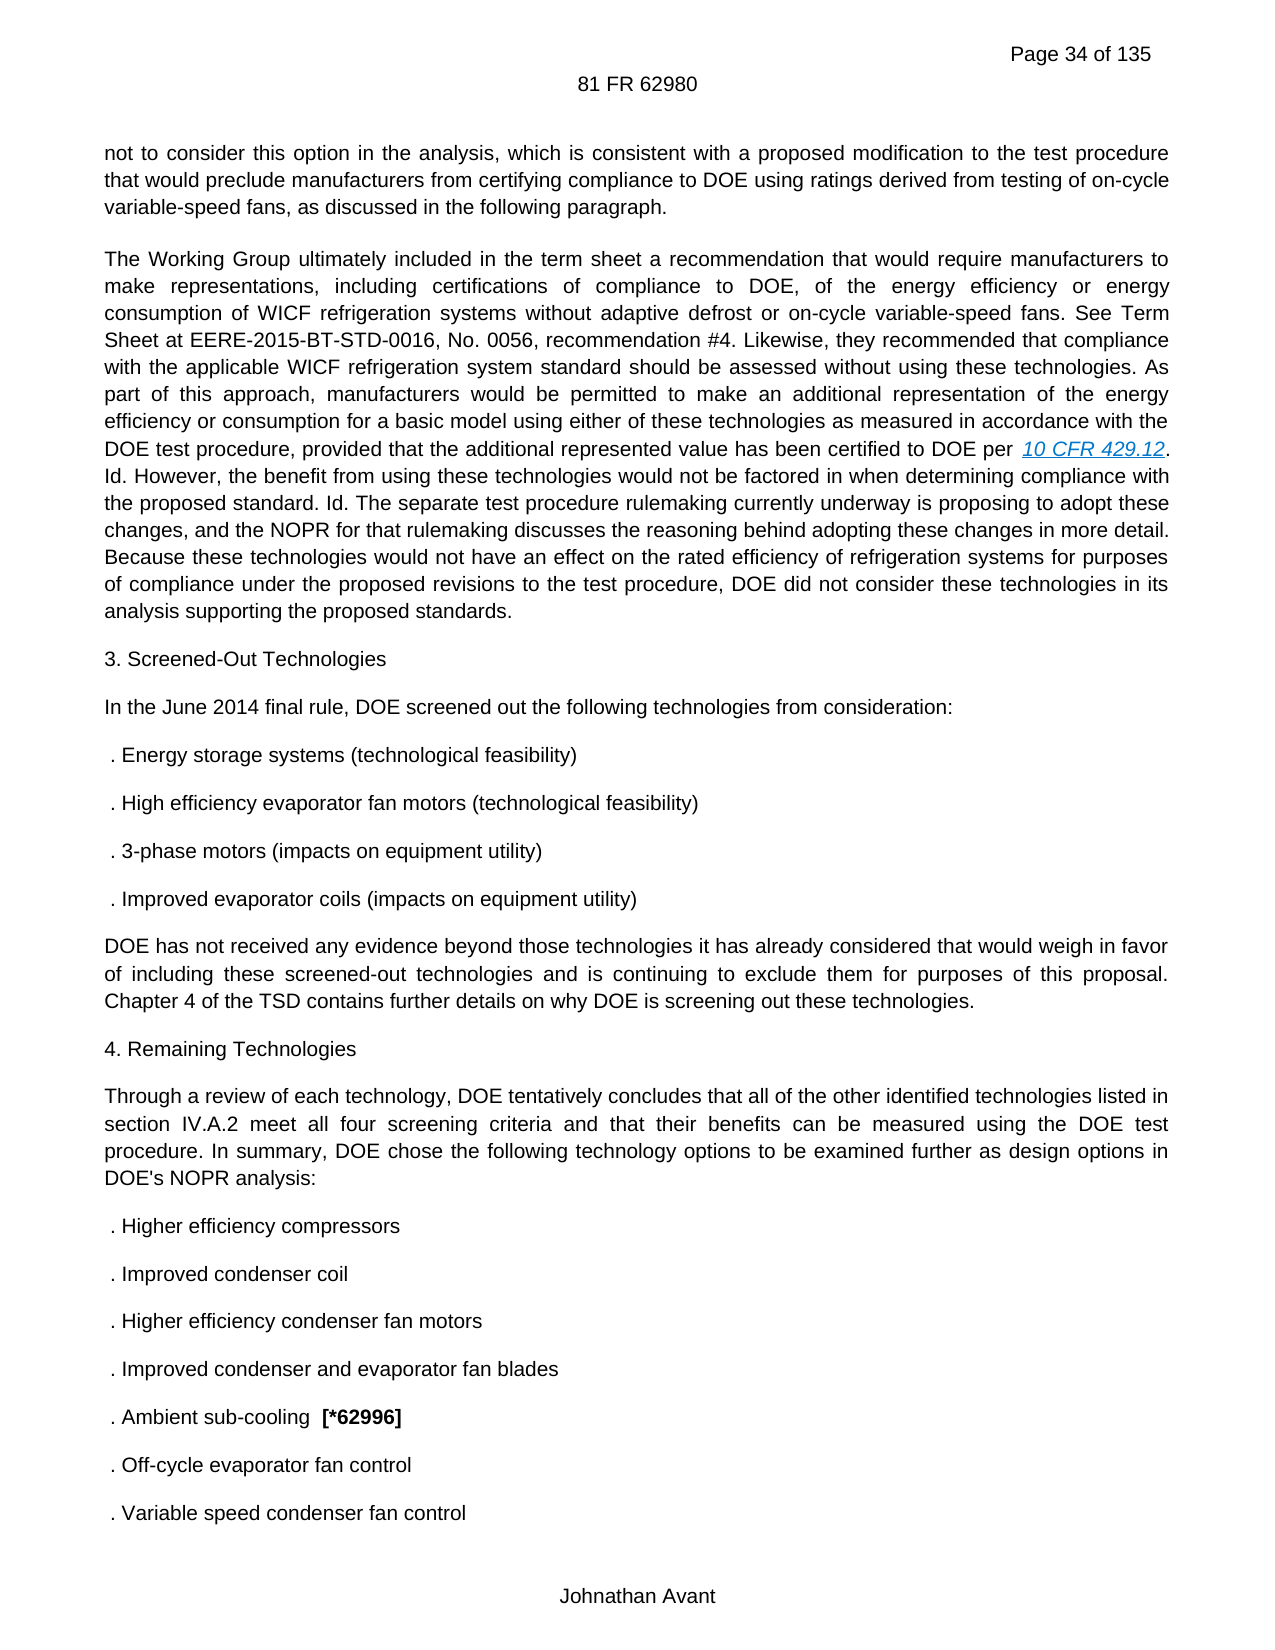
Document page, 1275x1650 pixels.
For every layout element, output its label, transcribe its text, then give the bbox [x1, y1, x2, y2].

text . Higher efficiency condenser fan motors [104, 1306, 1171, 1333]
text . Off-cycle evaporator fan control [104, 1450, 1171, 1477]
text . Energy storage systems (technological feasibility) [104, 739, 1171, 767]
text . Improved condenser coil [104, 1258, 1171, 1285]
text . High efficiency evaporator fan motors (technological feasibility) [104, 787, 1171, 814]
text . Variable speed condenser fan control [104, 1498, 1171, 1525]
text . Improved evaporator coils (impacts on equipment utility) [104, 883, 1171, 910]
text . Ambient sub-cooling [*62996] [104, 1402, 1171, 1429]
text The Working Group ultimately included in the term sheet a recommendation that would require manufacturers to make representations, including certifications of compliance to DOE, of the energy efficiency or energy consumption of WICF refrigeration systems without adaptive defrost or on-cycle variable-speed fans. See Term Sheet at EERE-2015-BT-STD-0016, No. 0056, recommendation #4. Likewise, they recommended that compliance with the applicable WICF refrigeration system standard should be assessed without using these technologies. As part of this approach, manufacturers would be permitted to make an additional representation of the energy efficiency or consumption for a basic model using either of these technologies as measured in accordance with the DOE test procedure, provided that the additional represented value has been certified to DOE per 10 CFR 429.12. Id. However, the benefit from using these technologies would not be factored in when determining compliance with the proposed standard. Id. The separate test procedure rulemaking currently underway is proposing to adopt these changes, and the NOPR for that rulemaking discusses the reasoning behind adopting these changes in more detail. Because these technologies would not have an effect on the rated efficiency of refrigeration systems for purposes of compliance under the proposed revisions to the test procedure, DOE did not consider these technologies in its analysis supporting the proposed standards. [104, 244, 1171, 623]
text DOE has not received any evidence beyond those technologies it has already considered that would weigh in favor of including these screened-out technologies and is continuing to exclude them for purposes of this proposal. Chapter 4 of the TSD contains further details on why DOE is screening out these technologies. [104, 931, 1171, 1012]
text In the June 2014 final rule, DOE screened out the following technologies from consideration: [104, 692, 1171, 719]
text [104, 137, 1171, 219]
text . Higher efficiency compressors [104, 1210, 1171, 1237]
text . 3-phase motors (impacts on equipment utility) [104, 835, 1171, 862]
text Through a review of each technology, DOE tentatively concludes that all of the other identified technologies listed in section IV.A.2 meet all four screening criteria and that their benefits can be measured using the DOE test procedure. In summary, DOE chose the following technology options to be examined further as design options in DOE's NOPR analysis: [104, 1081, 1171, 1189]
text . Improved condenser and evaporator fan blades [104, 1354, 1171, 1381]
text 4. Remaining Technologies [104, 1033, 1171, 1060]
text 3. Screened-Out Technologies [104, 644, 1171, 671]
